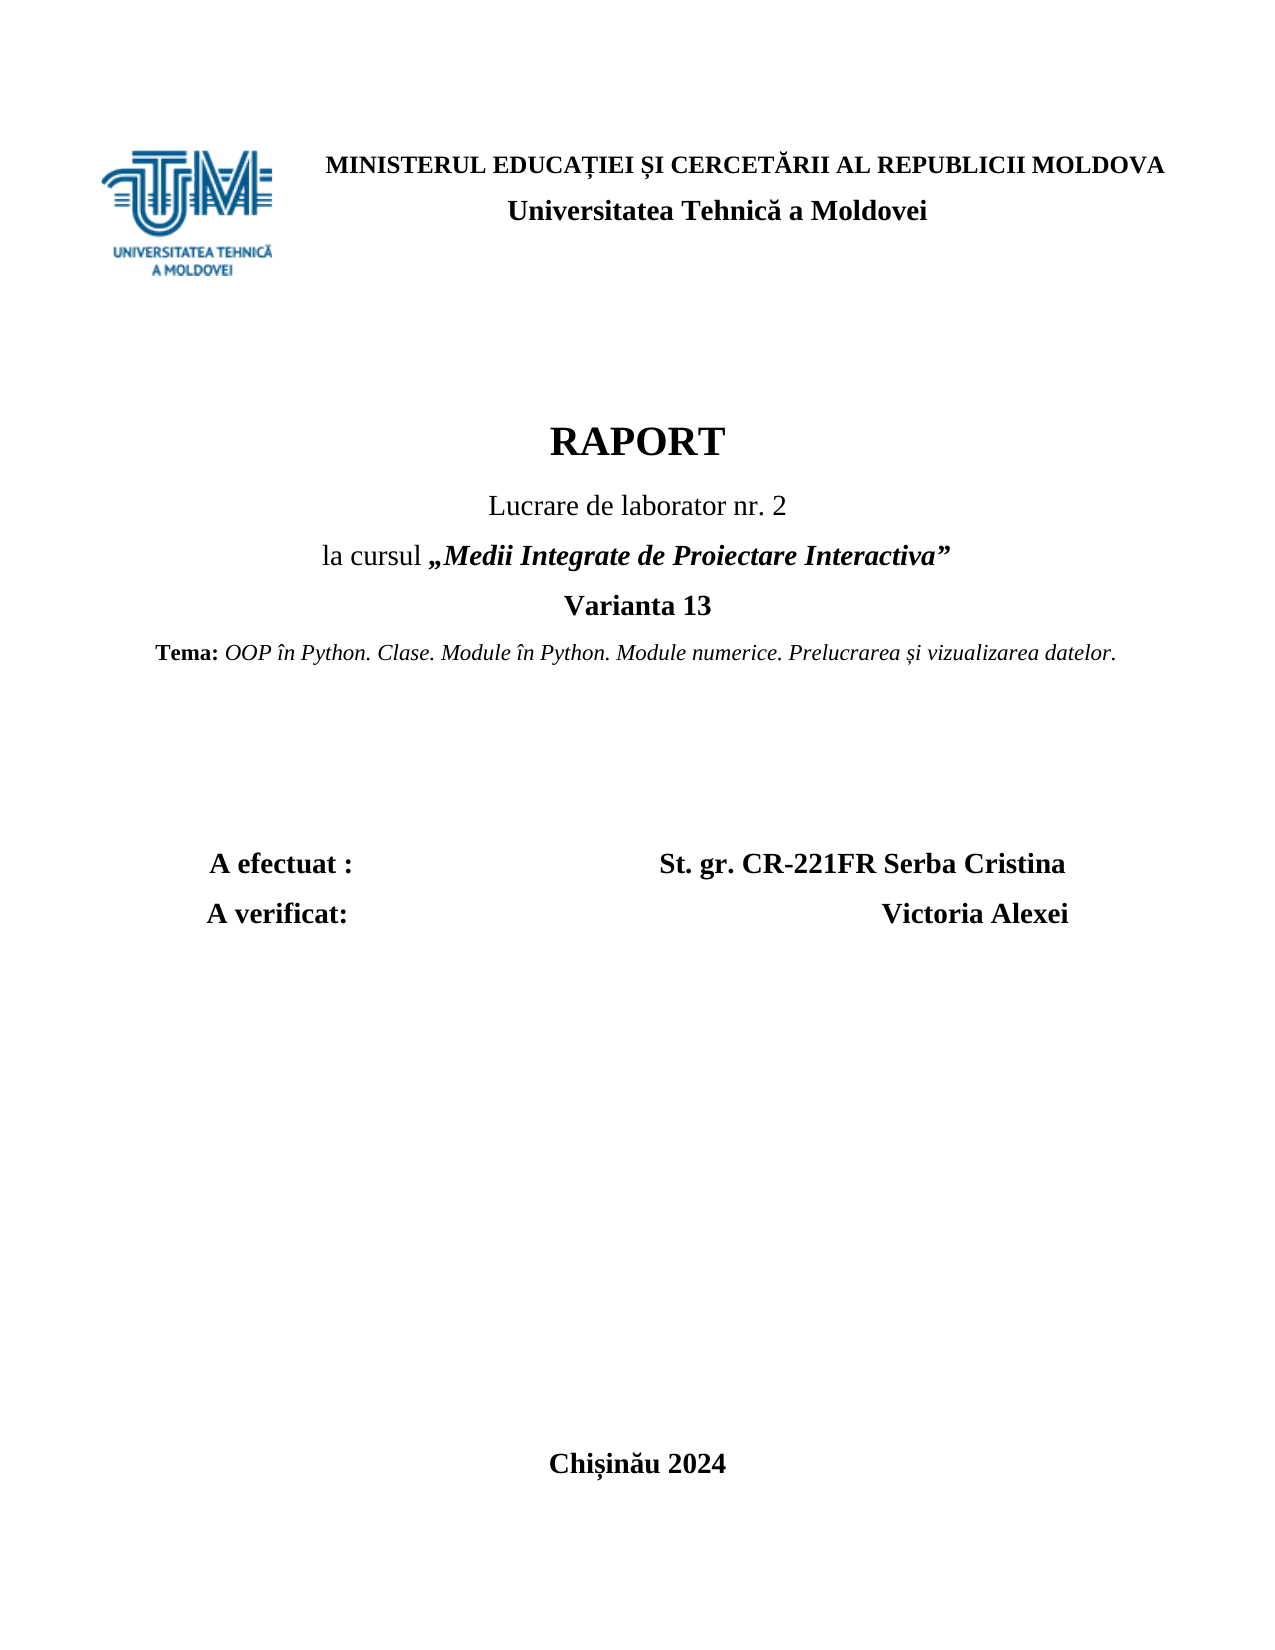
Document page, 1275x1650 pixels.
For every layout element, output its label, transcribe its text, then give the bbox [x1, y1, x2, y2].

text Tema: OOP în Python. Clase. Module în Python. Module numerice. Prelucrarea și vizualizarea datelor. [150, 639, 1125, 665]
text la cursul „Medii Integrate de Proiectare Interactiva” [150, 538, 1125, 572]
text Lucrare de laborator nr. 2 [150, 488, 1125, 521]
text Chișinău 2024 [150, 1446, 1125, 1480]
text RAPORT [150, 416, 1125, 464]
text MINISTERUL EDUCAȚIEI ȘI CERCETĂRII AL REPUBLICII MOLDOVA [273, 150, 1200, 179]
text Varianta 13 [150, 588, 1125, 622]
text Universitatea Tehnică a Moldovei [273, 193, 1144, 227]
picture [101, 150, 273, 276]
text A verificat: Victoria Alexei [150, 896, 1125, 930]
text A efectuat : St. gr. CR-221FR Serba Cristina [150, 846, 1125, 880]
